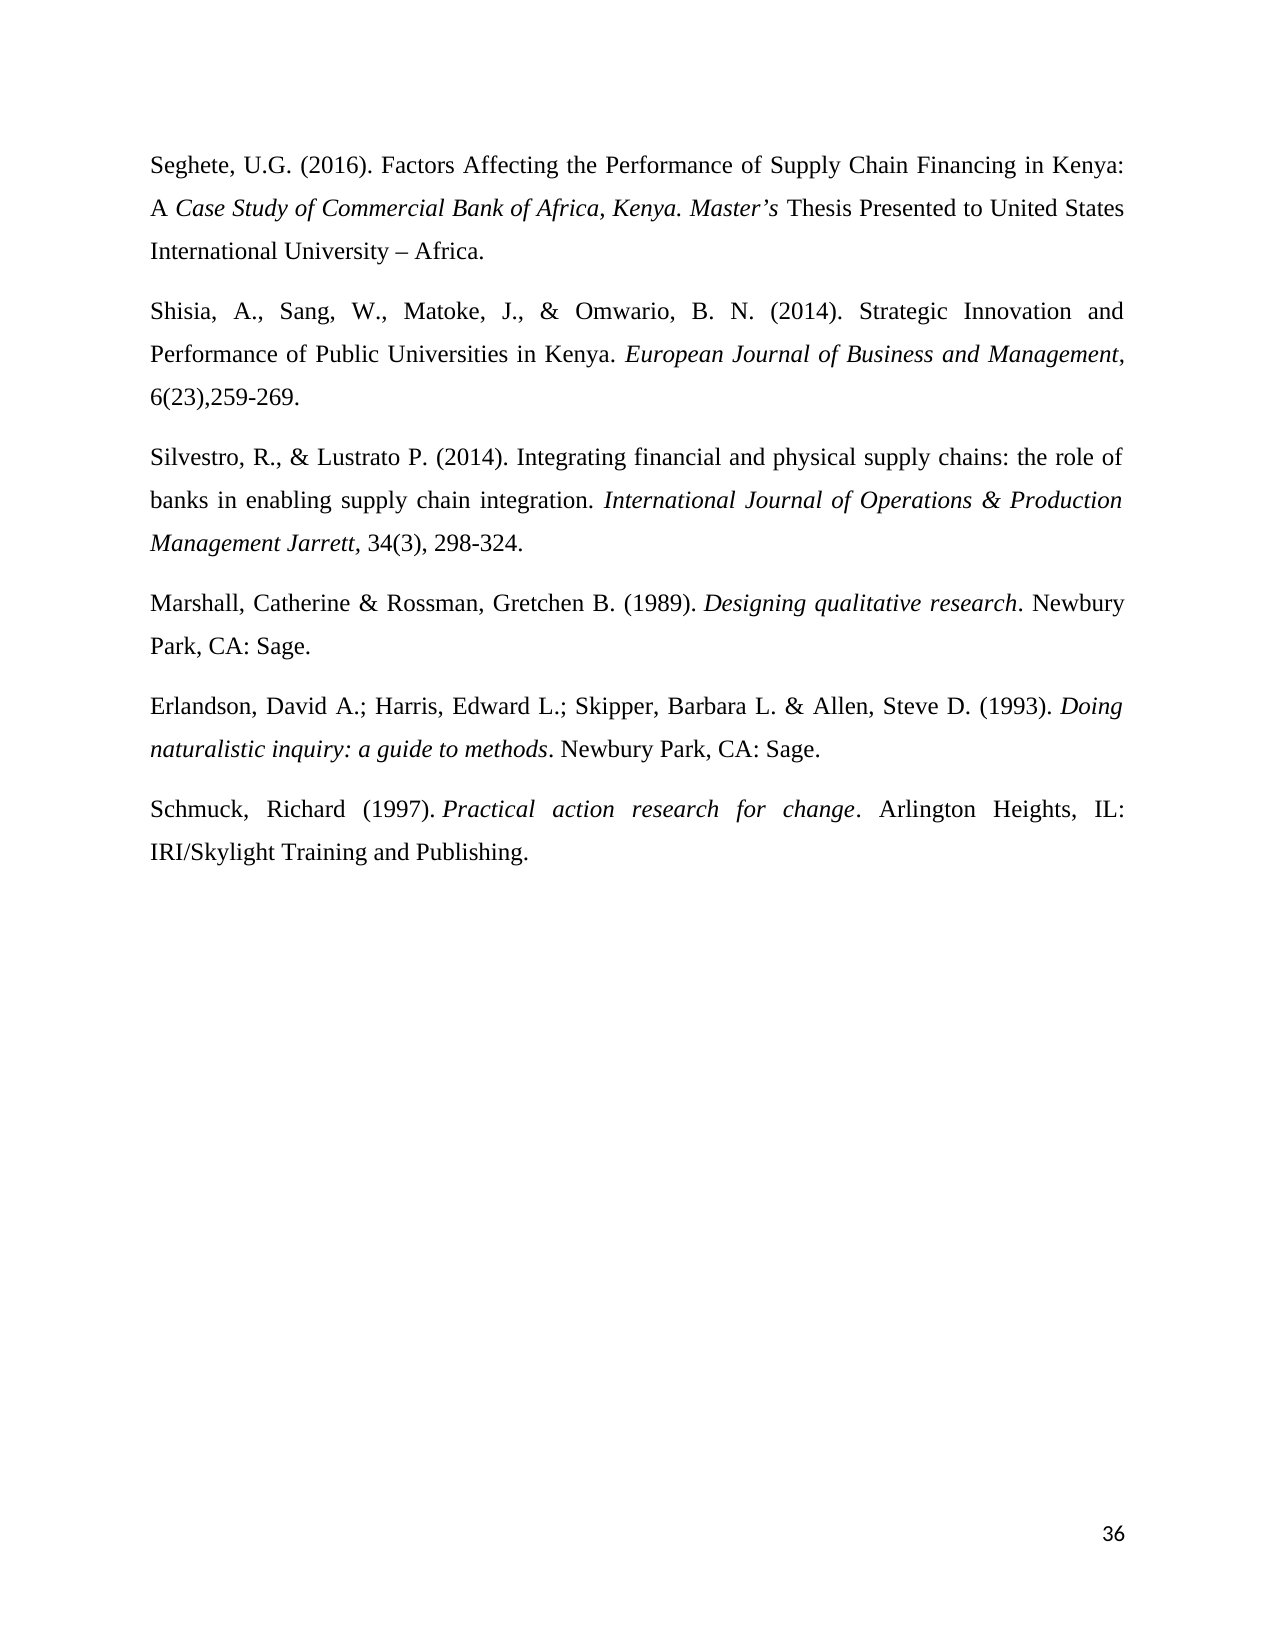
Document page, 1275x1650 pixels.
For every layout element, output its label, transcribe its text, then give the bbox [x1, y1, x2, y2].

text Schmuck, Richard (1997). Practical action research for change. Arlington Heights, IL: IRI/Skylight Training and Publishing. [150, 794, 1125, 866]
text Seghete, U.G. (2016). Factors Affecting the Performance of Supply Chain Financing in Kenya: A Case Study of Commercial Bank of Africa, Kenya. Master’s Thesis Presented to United States International University – Africa. [150, 150, 1125, 265]
text Shisia, A., Sang, W., Matoke, J., & Omwario, B. N. (2014). Strategic Innovation and Performance of Public Universities in Kenya. European Journal of Business and Management, 6(23),259-269. [150, 296, 1125, 411]
text Marshall, Catherine & Rossman, Gretchen B. (1989). Designing qualitative research. Newbury Park, CA: Sage. [150, 588, 1125, 660]
text Silvestro, R., & Lustrato P. (2014). Integrating financial and physical supply chains: the role of banks in enabling supply chain integration. International Journal of Operations & Production Management Jarrett, 34(3), 298-324. [150, 442, 1125, 557]
text Erlandson, David A.; Harris, Edward L.; Skipper, Barbara L. & Allen, Steve D. (1993). Doing naturalistic inquiry: a guide to methods. Newbury Park, CA: Sage. [150, 691, 1125, 763]
